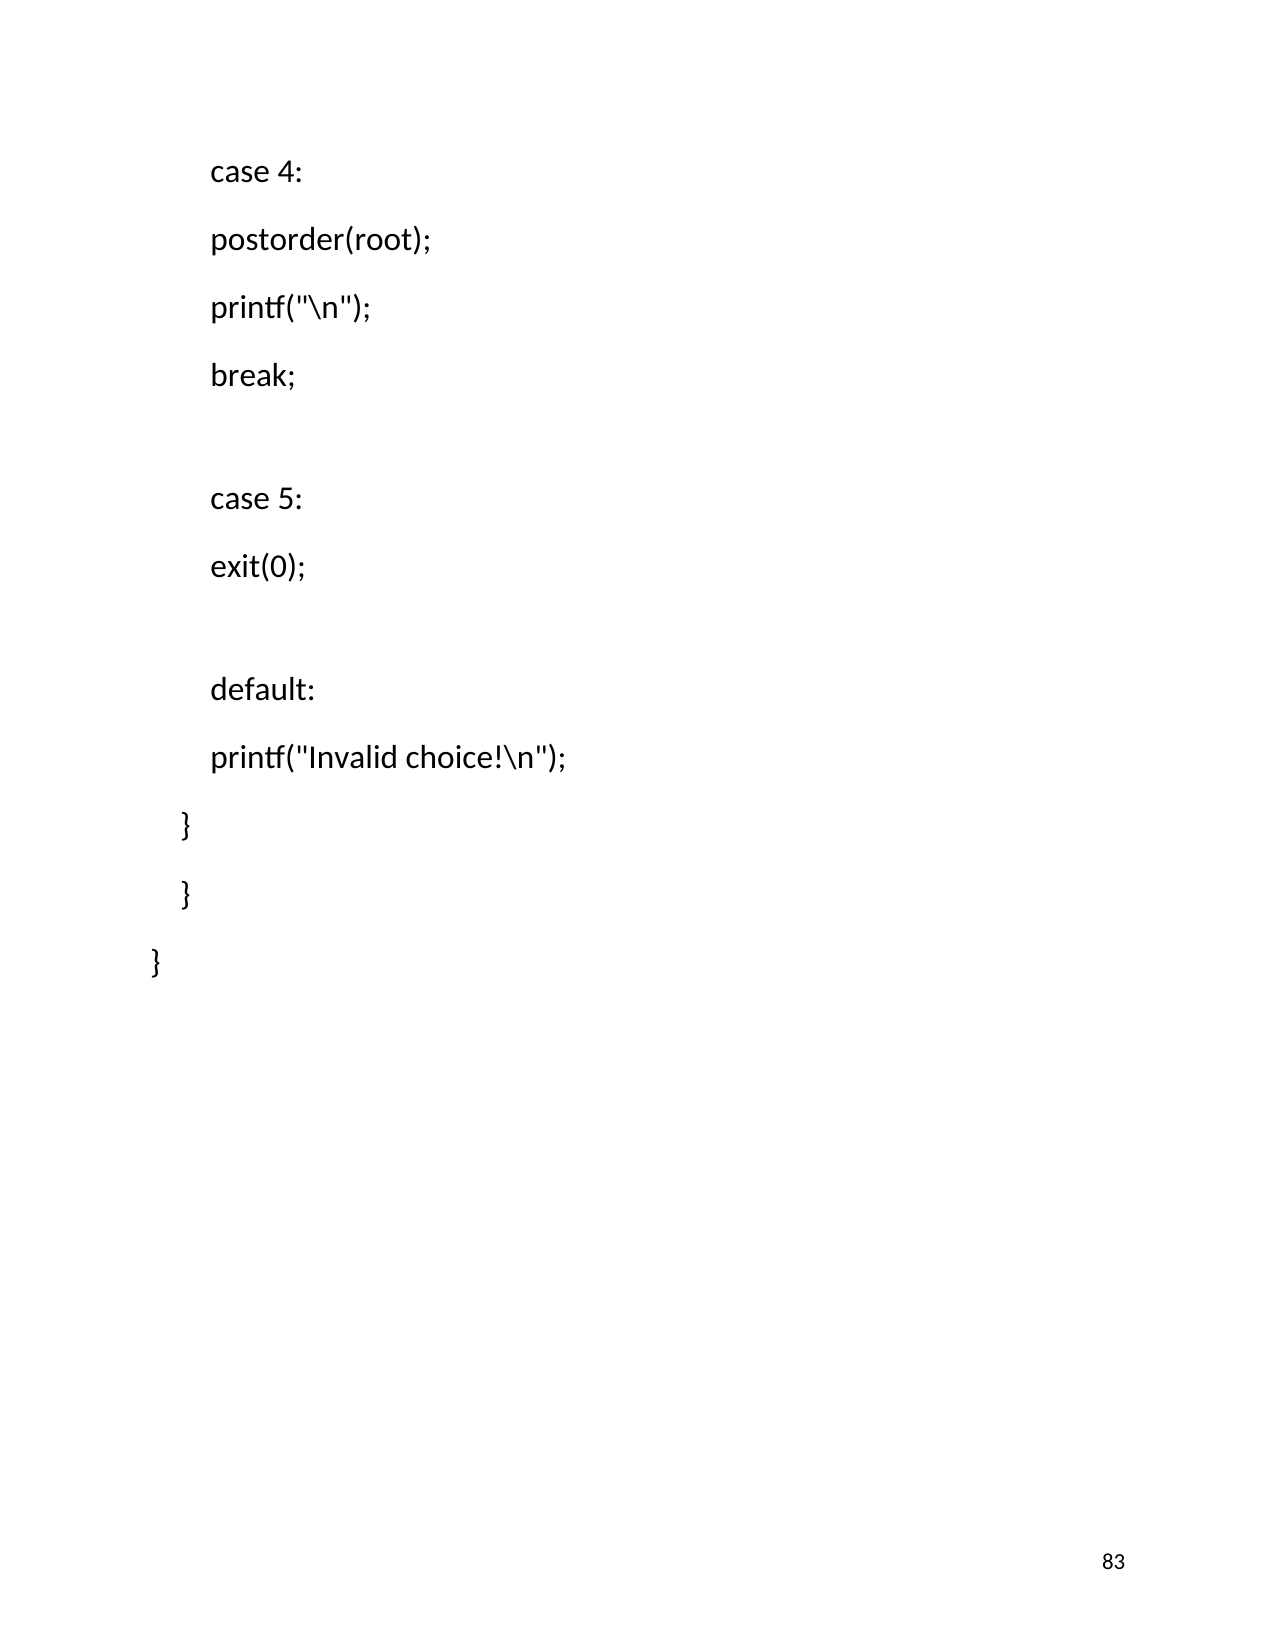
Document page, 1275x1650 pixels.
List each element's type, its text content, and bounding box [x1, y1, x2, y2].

text case 4: [150, 150, 1125, 191]
text printf("\n"); [150, 286, 1125, 327]
text case 5: [150, 477, 1125, 518]
text exit(0); [150, 545, 1125, 586]
text } [150, 941, 1125, 981]
text printf("Invalid choice!\n"); [150, 736, 1125, 777]
text } [150, 804, 1125, 845]
text break; [150, 354, 1125, 395]
text postorder(root); [150, 218, 1125, 259]
text default: [150, 668, 1125, 709]
text } [150, 872, 1125, 913]
